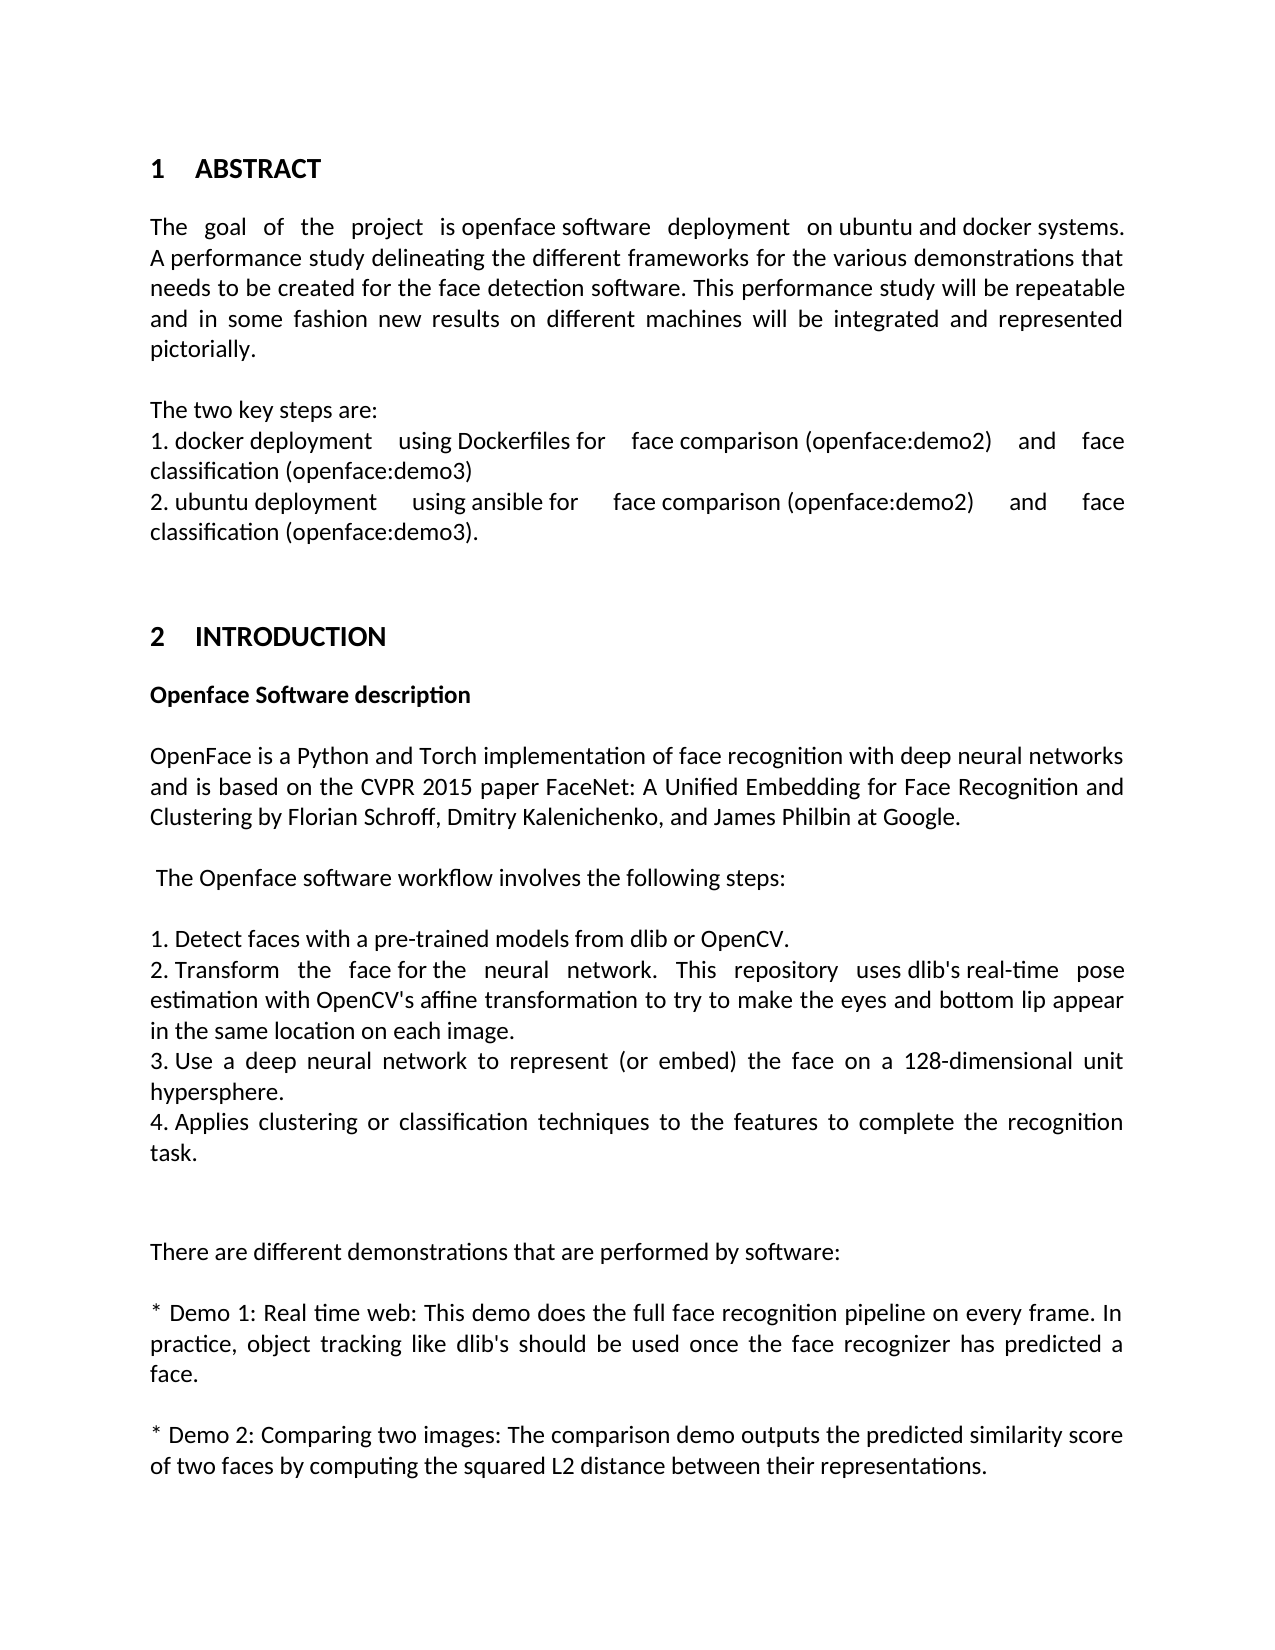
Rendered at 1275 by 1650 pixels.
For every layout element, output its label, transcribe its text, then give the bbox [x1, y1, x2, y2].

text The goal of the project is openface software deployment on ubuntu and docker systems. A performance study delineating the different frameworks for the various demonstrations that needs to be created for the face detection software. This performance study will be repeatable and in some fashion new results on different machines will be integrated and represented pictorially. [150, 211, 1125, 364]
text 1. docker deployment using Dockerfiles for face comparison (openface:demo2) and face classification (openface:demo3) [150, 425, 1125, 486]
text 1. Detect faces with a pre-trained models from dlib or OpenCV. [150, 923, 1125, 954]
text 4. Applies clustering or classification techniques to the features to complete the recognition task. [150, 1107, 1125, 1168]
text * Demo 1: Real time web: This demo does the full face recognition pipeline on every frame. In practice, object tracking like dlib's should be used once the face recognizer has predicted a face. [150, 1297, 1125, 1389]
text Openface Software description [150, 679, 1125, 710]
text 2. Transform the face for the neural network. This repository uses dlib's real-time pose estimation with OpenCV's affine transformation to try to make the eyes and bottom lip appear in the same location on each image. [150, 954, 1125, 1046]
subtitle ABSTRACT [150, 150, 1125, 186]
text OpenFace is a Python and Torch implementation of face recognition with deep neural networks and is based on the CVPR 2015 paper FaceNet: A Unified Embedding for Face Recognition and Clustering by Florian Schroff, Dmitry Kalenichenko, and James Philbin at Google. [150, 740, 1125, 832]
text * Demo 2: Comparing two images: The comparison demo outputs the predicted similarity score of two faces by computing the squared L2 distance between their representations. [150, 1419, 1125, 1481]
text There are different demonstrations that are performed by software: [150, 1236, 1125, 1267]
text 3. Use a deep neural network to represent (or embed) the face on a 128-dimensional unit hypersphere. [150, 1046, 1125, 1107]
subtitle INTRODUCTION [150, 618, 1125, 653]
text 2. ubuntu deployment using ansible for face comparison (openface:demo2) and face classification (openface:demo3). [150, 486, 1125, 547]
text The Openface software workflow involves the following steps: [150, 862, 1125, 893]
text The two key steps are: [150, 394, 1125, 425]
